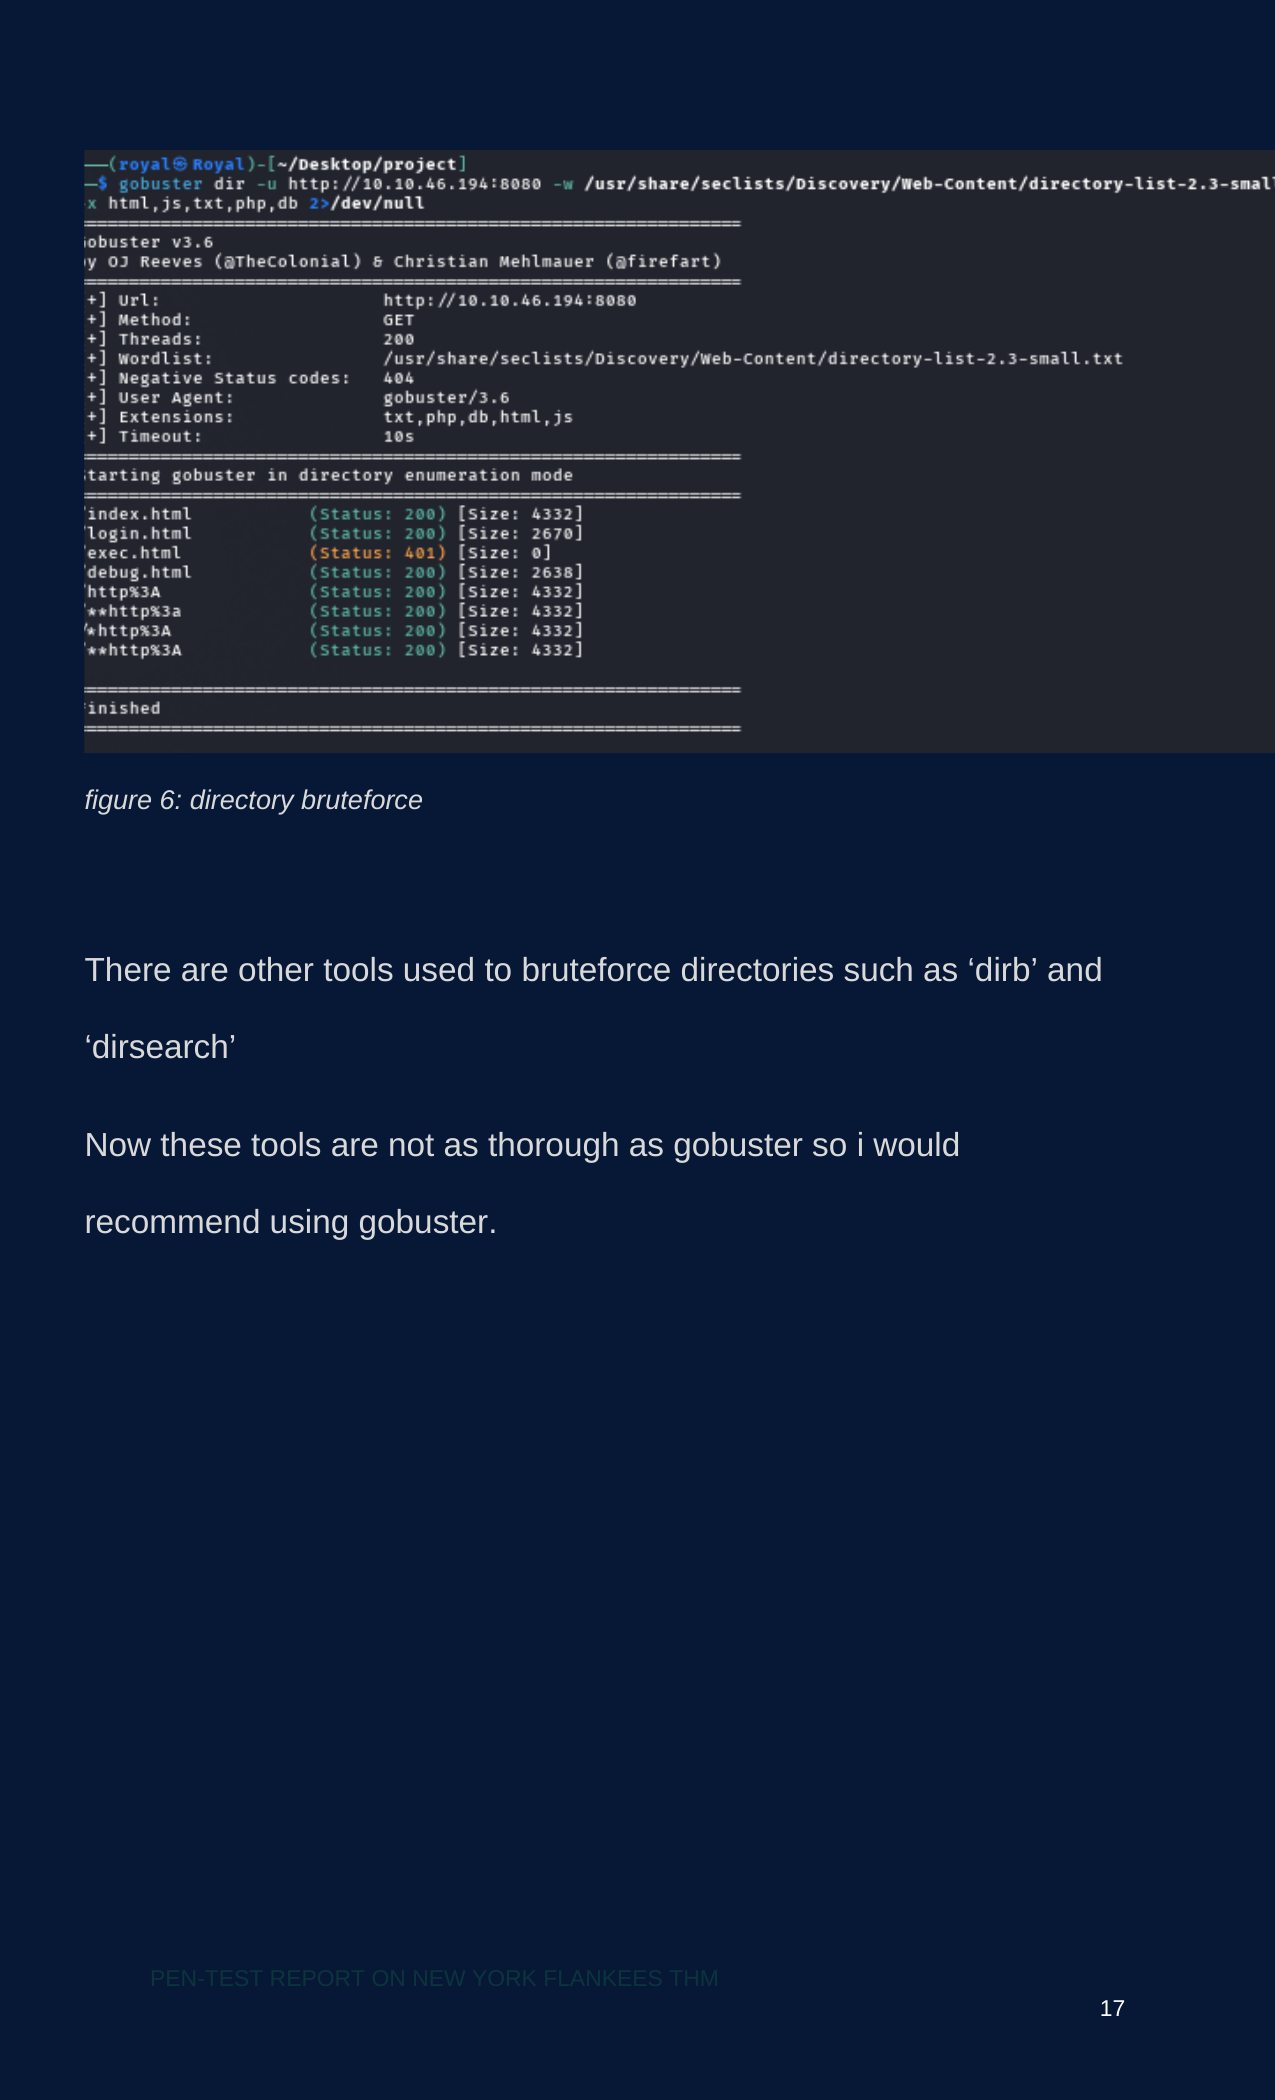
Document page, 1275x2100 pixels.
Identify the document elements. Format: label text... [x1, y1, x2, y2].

text figure 6: directory bruteforce [84, 753, 1125, 815]
text There are other tools used to bruteforce directories such as ‘dirb’ and ‘dirsearch’ [84, 950, 1125, 1066]
text Now these tools are not as thorough as gobuster so i would recommend using gobuster. [84, 1125, 1125, 1240]
picture [84, 150, 1275, 753]
